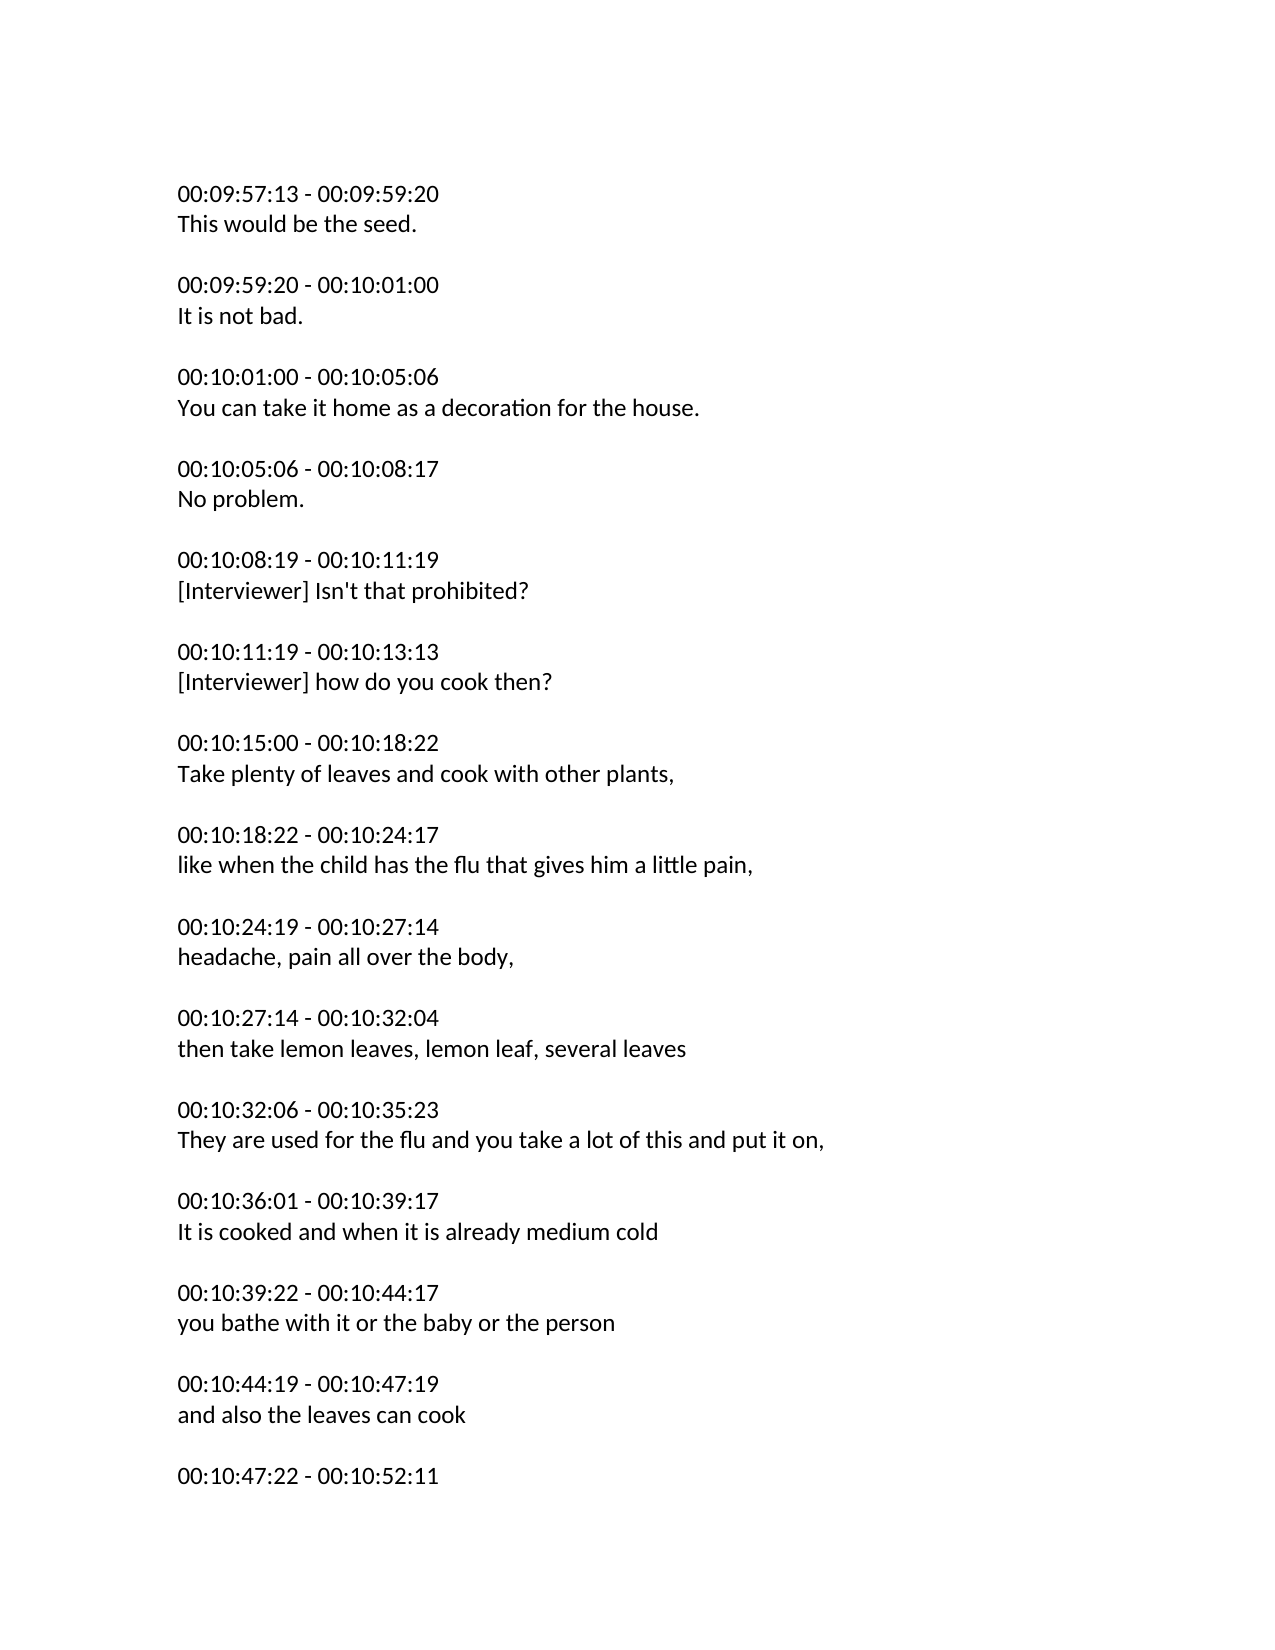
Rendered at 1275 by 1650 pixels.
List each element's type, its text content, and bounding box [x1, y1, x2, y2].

text They are used for the flu and you take a lot of this and put it on, [177, 1124, 1098, 1155]
text 00:10:08:19 - 00:10:11:19 [177, 544, 1098, 575]
text and also the leaves can cook [177, 1399, 1098, 1429]
text 00:10:24:19 - 00:10:27:14 [177, 911, 1098, 941]
text 00:10:27:14 - 00:10:32:04 [177, 1002, 1098, 1033]
text you bathe with it or the baby or the person [177, 1307, 1098, 1338]
text 00:10:01:00 - 00:10:05:06 [177, 361, 1098, 392]
text like when the child has the flu that gives him a little pain, [177, 849, 1098, 880]
text Take plenty of leaves and cook with other plants, [177, 758, 1098, 788]
text It is not bad. [177, 300, 1098, 331]
text You can take it home as a decoration for the house. [177, 392, 1098, 422]
text No problem. [177, 483, 1098, 514]
text 00:10:32:06 - 00:10:35:23 [177, 1094, 1098, 1124]
text then take lemon leaves, lemon leaf, several leaves [177, 1033, 1098, 1063]
text [Interviewer] Isn't that prohibited? [177, 575, 1098, 605]
text 00:10:11:19 - 00:10:13:13 [177, 636, 1098, 666]
text 00:10:47:22 - 00:10:52:11 [177, 1460, 1098, 1491]
text This would be the seed. [177, 209, 1098, 239]
text headache, pain all over the body, [177, 941, 1098, 972]
text 00:10:36:01 - 00:10:39:17 [177, 1185, 1098, 1216]
text 00:10:15:00 - 00:10:18:22 [177, 727, 1098, 758]
text 00:10:39:22 - 00:10:44:17 [177, 1277, 1098, 1307]
text It is cooked and when it is already medium cold [177, 1216, 1098, 1246]
text 00:10:44:19 - 00:10:47:19 [177, 1368, 1098, 1399]
text 00:09:59:20 - 00:10:01:00 [177, 270, 1098, 300]
text [Interviewer] how do you cook then? [177, 666, 1098, 697]
text 00:10:18:22 - 00:10:24:17 [177, 819, 1098, 849]
text 00:09:57:13 - 00:09:59:20 [177, 178, 1098, 209]
text 00:10:05:06 - 00:10:08:17 [177, 453, 1098, 483]
